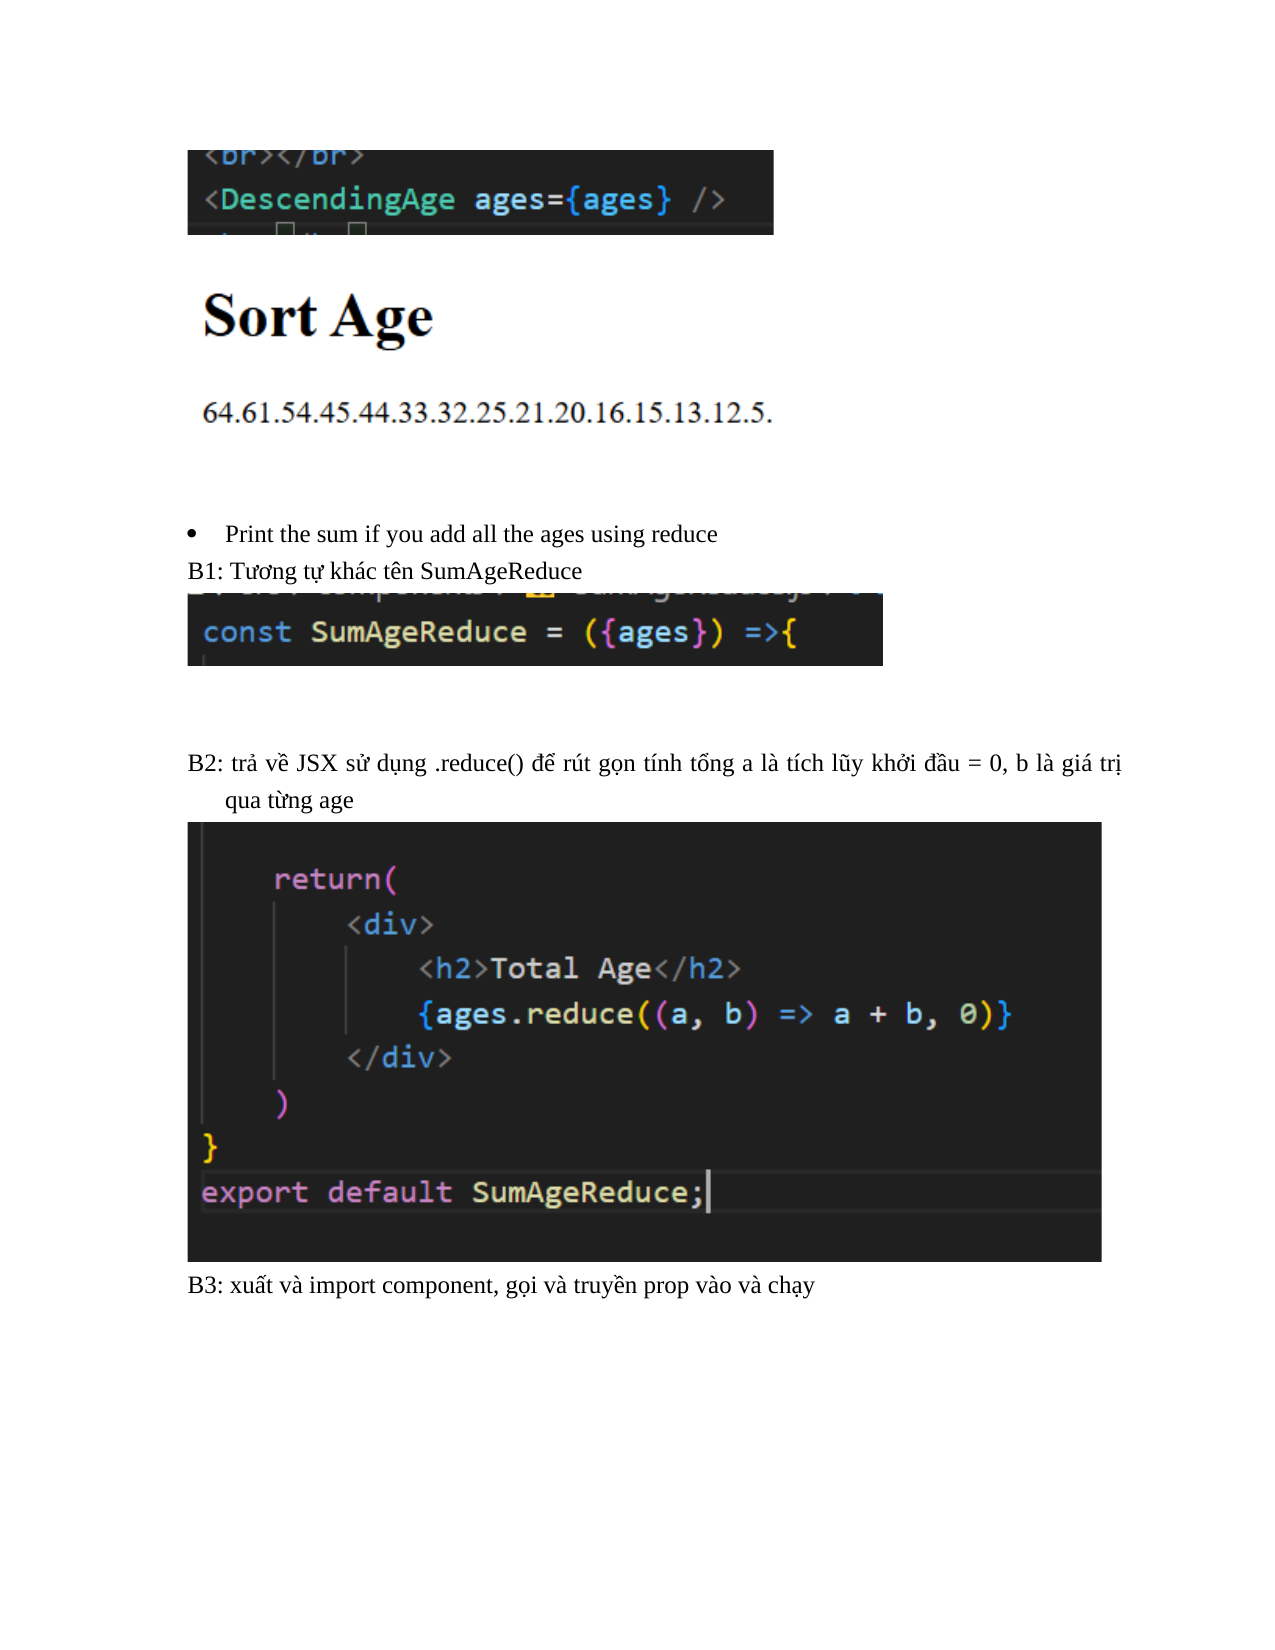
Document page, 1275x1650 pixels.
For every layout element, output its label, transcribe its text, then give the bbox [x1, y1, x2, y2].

picture [187, 242, 844, 510]
picture [187, 593, 883, 666]
list B2: trả về JSX sử dụng .reduce() để rút gọn tính tổng a là tích lũy khởi đầu = 0, b là giá trị qua từng age [187, 748, 1125, 814]
picture [187, 822, 1102, 1262]
list B3: xuất và import component, gọi và truyền prop vào và chạy [187, 1271, 1125, 1299]
list B1: Tương tự khác tên SumAgeReduce [187, 556, 1125, 585]
picture [187, 150, 774, 235]
text Print the sum if you add all the ages using reduce [187, 519, 1125, 547]
